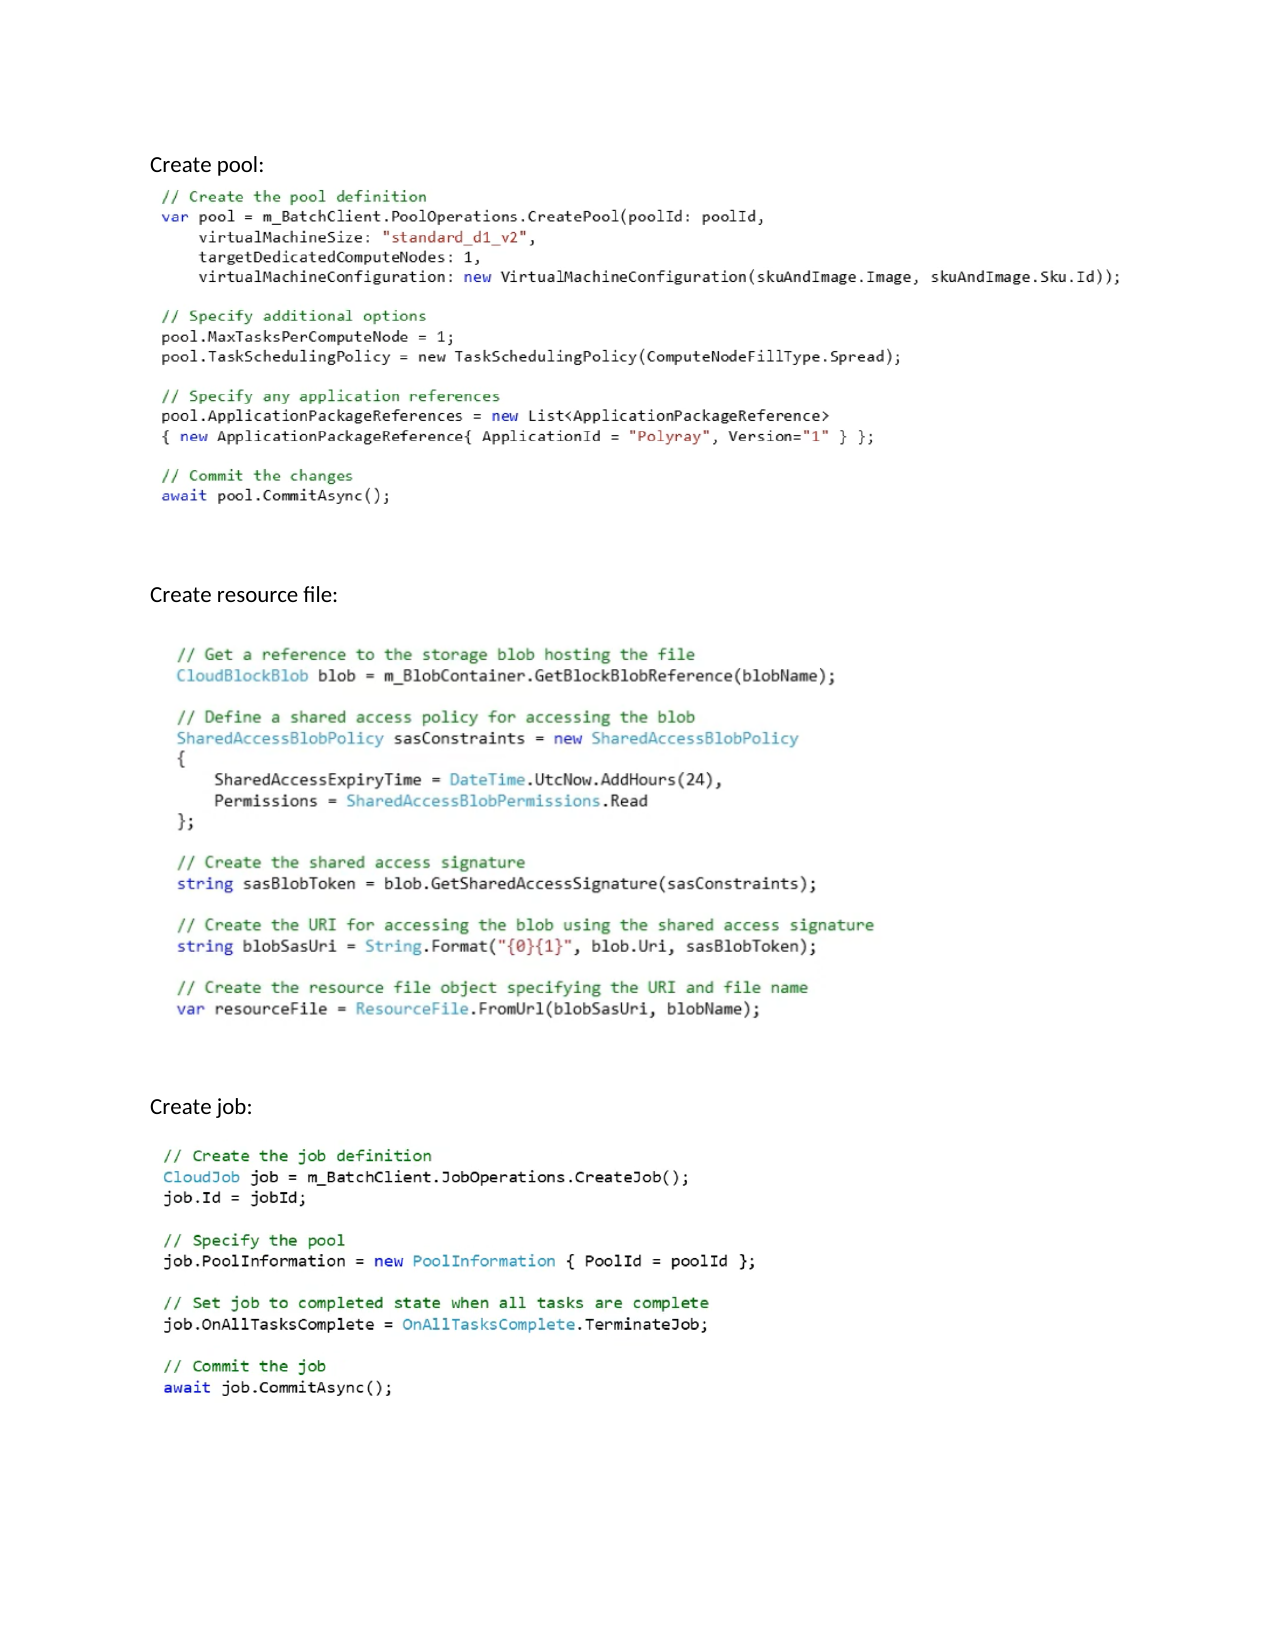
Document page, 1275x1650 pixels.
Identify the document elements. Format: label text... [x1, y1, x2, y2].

text Create pool: [150, 150, 1125, 180]
text Create job: [150, 1092, 1125, 1121]
text Create resource file: [150, 580, 1125, 608]
picture [150, 626, 897, 1027]
picture [150, 180, 1125, 515]
picture [150, 1139, 764, 1408]
